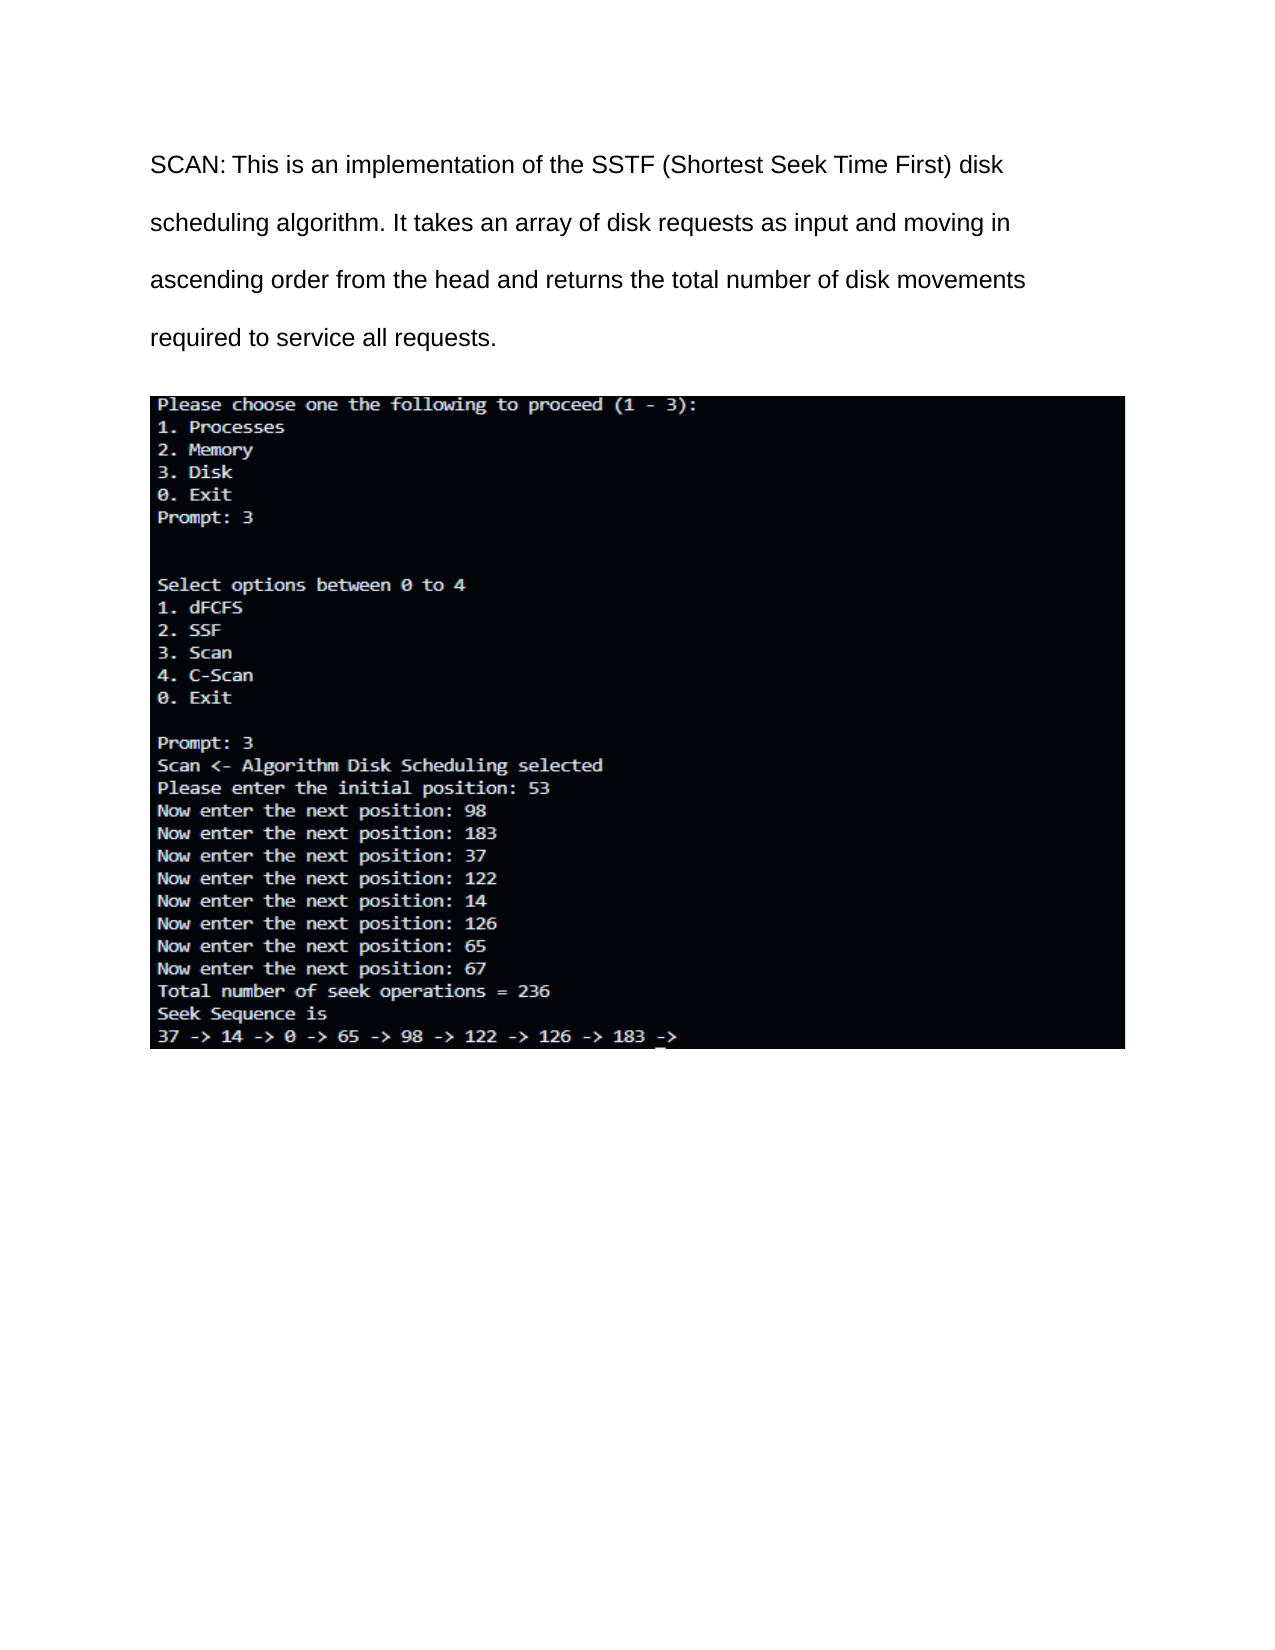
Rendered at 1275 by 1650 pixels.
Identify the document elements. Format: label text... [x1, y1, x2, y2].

text SCAN: This is an implementation of the SSTF (Shortest Seek Time First) disk scheduling algorithm. It takes an array of disk requests as input and moving in ascending order from the head and returns the total number of disk movements required to service all requests. [150, 150, 1125, 351]
picture [150, 396, 1125, 1049]
